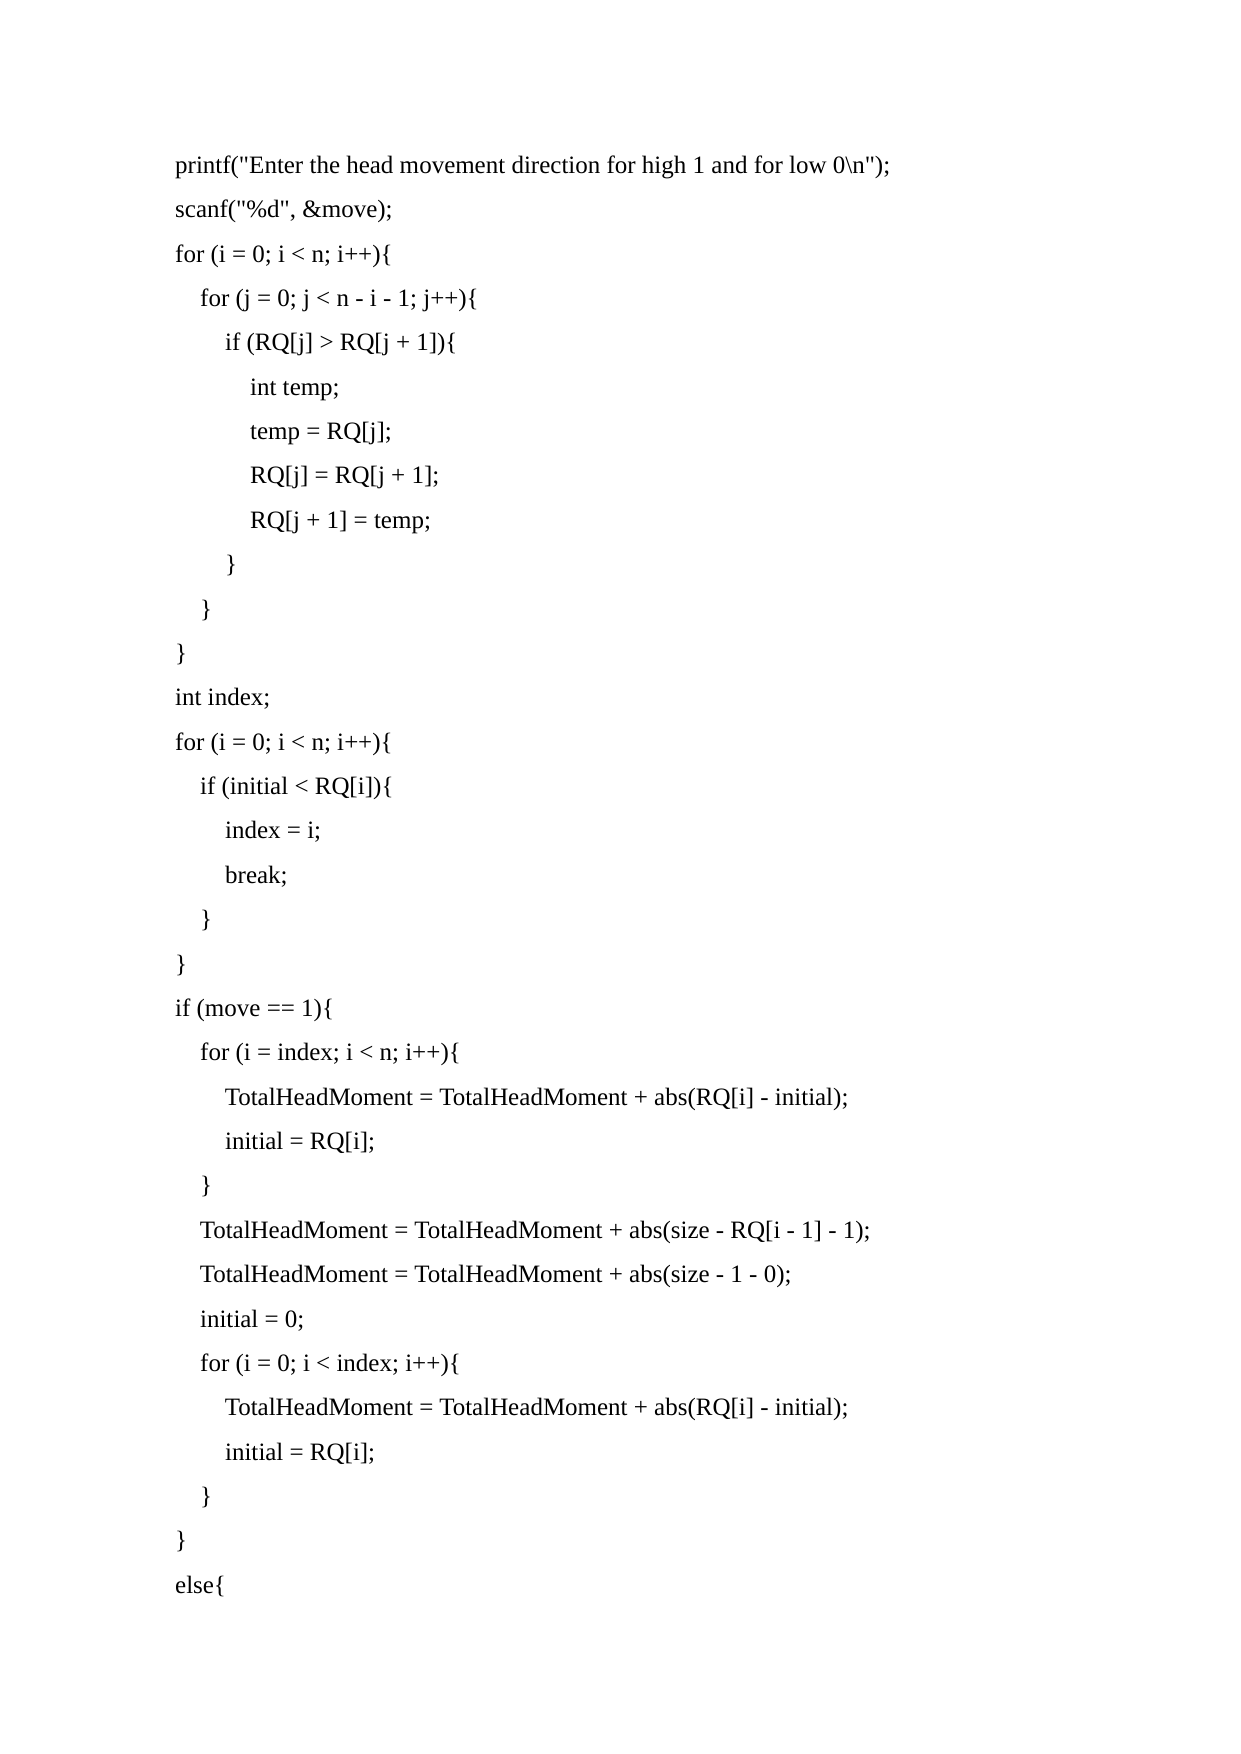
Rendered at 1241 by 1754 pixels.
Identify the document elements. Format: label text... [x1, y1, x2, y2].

text initial = 0; [150, 1304, 992, 1332]
text int index; [150, 682, 992, 711]
text initial = RQ[i]; [150, 1437, 992, 1466]
text printf("Enter the head movement direction for high 1 and for low 0\n"); [150, 150, 992, 179]
text } [150, 904, 992, 933]
text RQ[j] = RQ[j + 1]; [150, 461, 992, 489]
text } [150, 549, 992, 578]
text } [150, 949, 992, 977]
text if (move == 1){ [150, 993, 992, 1022]
text index = i; [150, 816, 992, 844]
text } [150, 1481, 992, 1510]
text TotalHeadMoment = TotalHeadMoment + abs(size - 1 - 0); [150, 1259, 992, 1288]
text TotalHeadMoment = TotalHeadMoment + abs(RQ[i] - initial); [150, 1082, 992, 1111]
text TotalHeadMoment = TotalHeadMoment + abs(size - RQ[i - 1] - 1); [150, 1215, 992, 1244]
text break; [150, 860, 992, 889]
text temp = RQ[j]; [150, 416, 992, 445]
text for (j = 0; j < n - i - 1; j++){ [150, 283, 992, 312]
text else{ [150, 1570, 992, 1599]
text } [150, 1171, 992, 1199]
text for (i = 0; i < n; i++){ [150, 727, 992, 756]
text RQ[j + 1] = temp; [150, 505, 992, 534]
text scanf("%d", &move); [150, 194, 992, 223]
text } [150, 638, 992, 667]
text if (RQ[j] > RQ[j + 1]){ [150, 327, 992, 356]
text } [150, 1526, 992, 1554]
text for (i = index; i < n; i++){ [150, 1037, 992, 1066]
text for (i = 0; i < n; i++){ [150, 239, 992, 267]
text initial = RQ[i]; [150, 1126, 992, 1155]
text for (i = 0; i < index; i++){ [150, 1348, 992, 1377]
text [150, 1392, 992, 1421]
text if (initial < RQ[i]){ [150, 771, 992, 800]
text } [150, 594, 992, 622]
text int temp; [150, 372, 992, 401]
